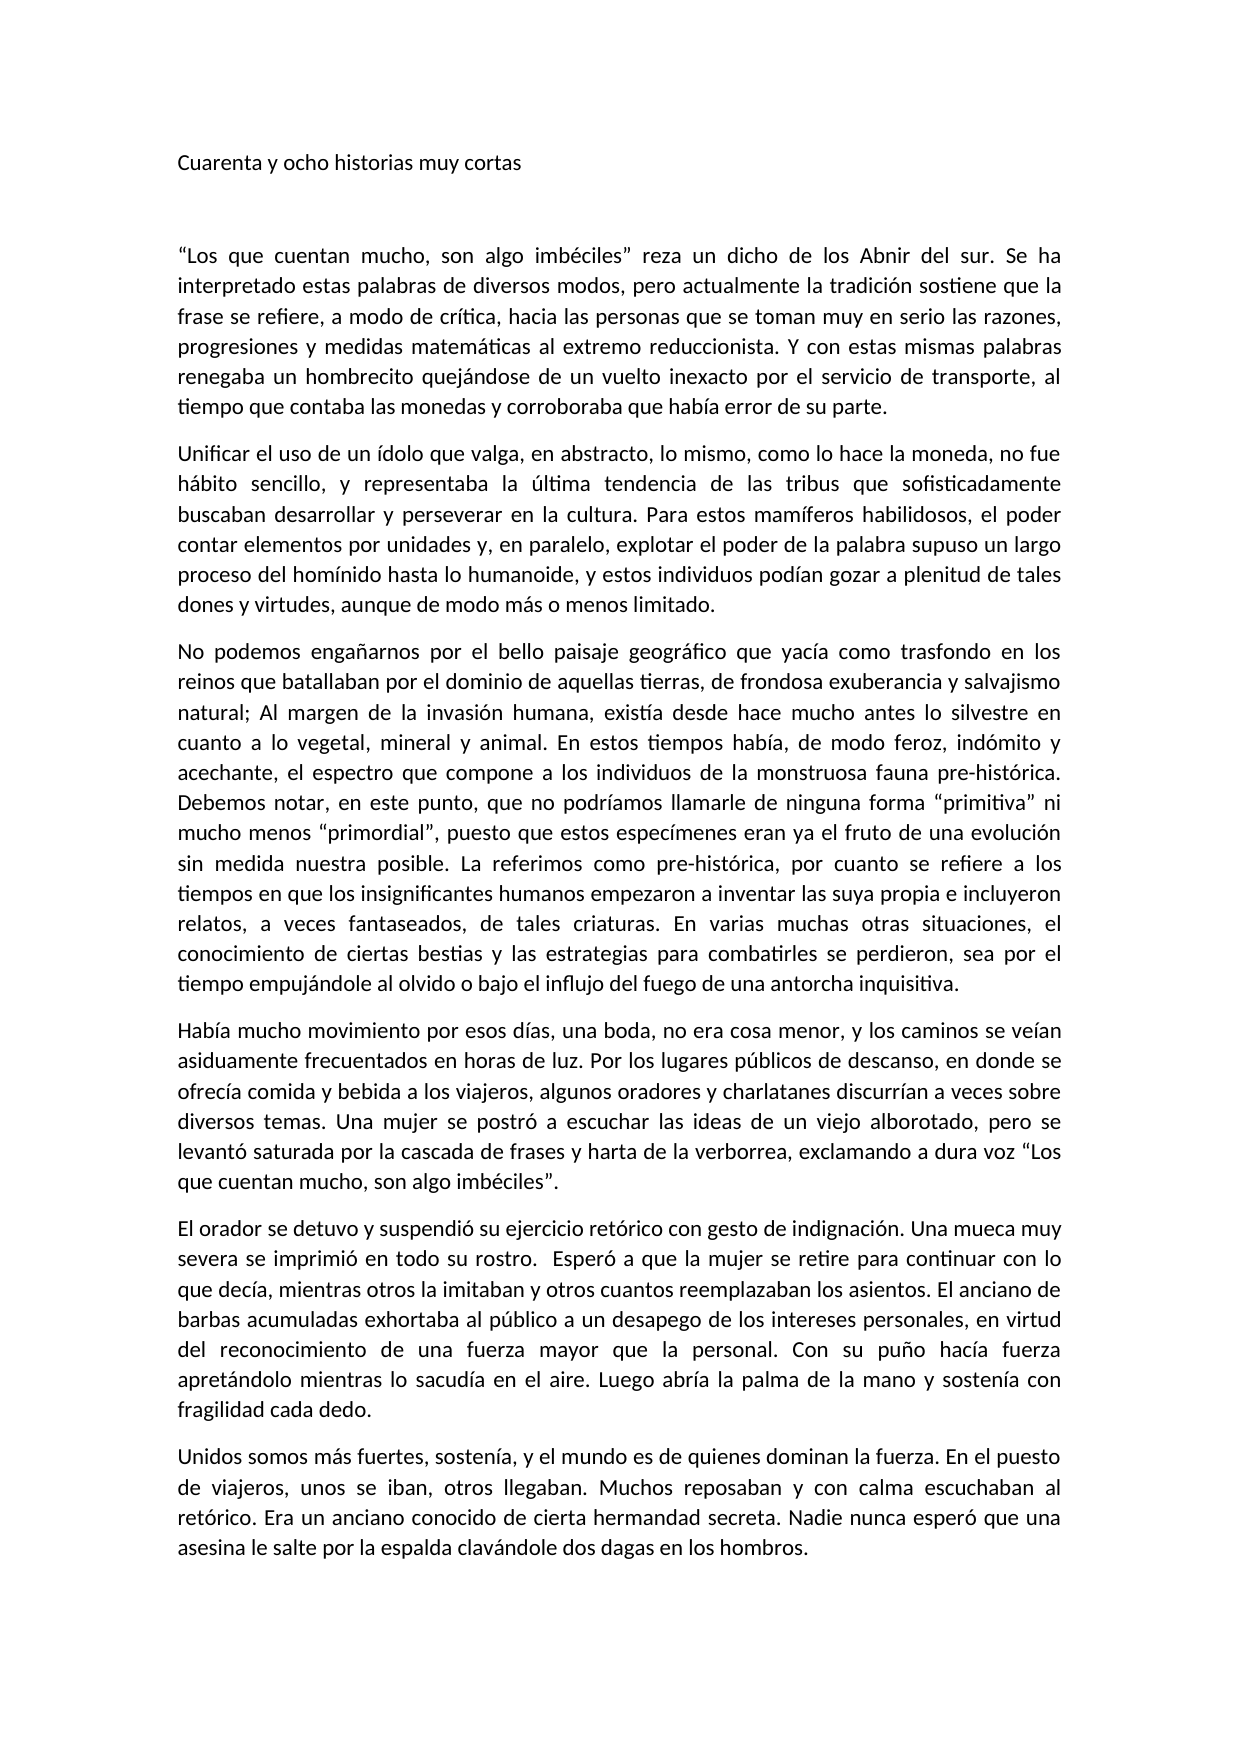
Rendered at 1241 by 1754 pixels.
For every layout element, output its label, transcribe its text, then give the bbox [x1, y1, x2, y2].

text “Los que cuentan mucho, son algo imbéciles” reza un dicho de los Abnir del sur. Se ha interpretado estas palabras de diversos modos, pero actualmente la tradición sostiene que la frase se refiere, a modo de crítica, hacia las personas que se toman muy en serio las razones, progresiones y medidas matemáticas al extremo reduccionista. Y con estas mismas palabras renegaba un hombrecito quejándose de un vuelto inexacto por el servicio de transporte, al tiempo que contaba las monedas y corroboraba que había error de su parte. [177, 241, 1063, 420]
text El orador se detuvo y suspendió su ejercicio retórico con gesto de indignación. Una mueca muy severa se imprimió en todo su rostro. Esperó a que la mujer se retire para continuar con lo que decía, mientras otros la imitaban y otros cuantos reemplazaban los asientos. El anciano de barbas acumuladas exhortaba al público a un desapego de los intereses personales, en virtud del reconocimiento de una fuerza mayor que la personal. Con su puño hacía fuerza apretándolo mientras lo sacudía en el aire. Luego abría la palma de la mano y sostenía con fragilidad cada dedo. [177, 1214, 1063, 1423]
text No podemos engañarnos por el bello paisaje geográfico que yacía como trasfondo en los reinos que batallaban por el dominio de aquellas tierras, de frondosa exuberancia y salvajismo natural; Al margen de la invasión humana, existía desde hace mucho antes lo silvestre en cuanto a lo vegetal, mineral y animal. En estos tiempos había, de modo feroz, indómito y acechante, el espectro que compone a los individuos de la monstruosa fauna pre-histórica. Debemos notar, en este punto, que no podríamos llamarle de ninguna forma “primitiva” ni mucho menos “primordial”, puesto que estos especímenes eran ya el fruto de una evolución sin medida nuestra posible. La referimos como pre-histórica, por cuanto se refiere a los tiempos en que los insignificantes humanos empezaron a inventar las suya propia e incluyeron relatos, a veces fantaseados, de tales criaturas. En varias muchas otras situaciones, el conocimiento de ciertas bestias y las estrategias para combatirles se perdieron, sea por el tiempo empujándole al olvido o bajo el influjo del fuego de una antorcha inquisitiva. [177, 637, 1063, 997]
text Unificar el uso de un ídolo que valga, en abstracto, lo mismo, como lo hace la moneda, no fue hábito sencillo, y representaba la última tendencia de las tribus que sofisticadamente buscaban desarrollar y perseverar en la cultura. Para estos mamíferos habilidosos, el poder contar elementos por unidades y, en paralelo, explotar el poder de la palabra supuso un largo proceso del homínido hasta lo humanoide, y estos individuos podían gozar a plenitud de tales dones y virtudes, aunque de modo más o menos limitado. [177, 439, 1063, 618]
text Había mucho movimiento por esos días, una boda, no era cosa menor, y los caminos se veían asiduamente frecuentados en horas de luz. Por los lugares públicos de descanso, en donde se ofrecía comida y bebida a los viajeros, algunos oradores y charlatanes discurrían a veces sobre diversos temas. Una mujer se postró a escuchar las ideas de un viejo alborotado, pero se levantó saturada por la cascada de frases y harta de la verborrea, exclamando a dura voz “Los que cuentan mucho, son algo imbéciles”. [177, 1016, 1063, 1195]
text Unidos somos más fuertes, sostenía, y el mundo es de quienes dominan la fuerza. En el puesto de viajeros, unos se iban, otros llegaban. Muchos reposaban y con calma escuchaban al retórico. Era un anciano conocido de cierta hermandad secreta. Nadie nunca esperó que una asesina le salte por la espalda clavándole dos dagas en los hombros. [177, 1442, 1063, 1561]
text Cuarenta y ocho historias muy cortas [177, 148, 1063, 176]
